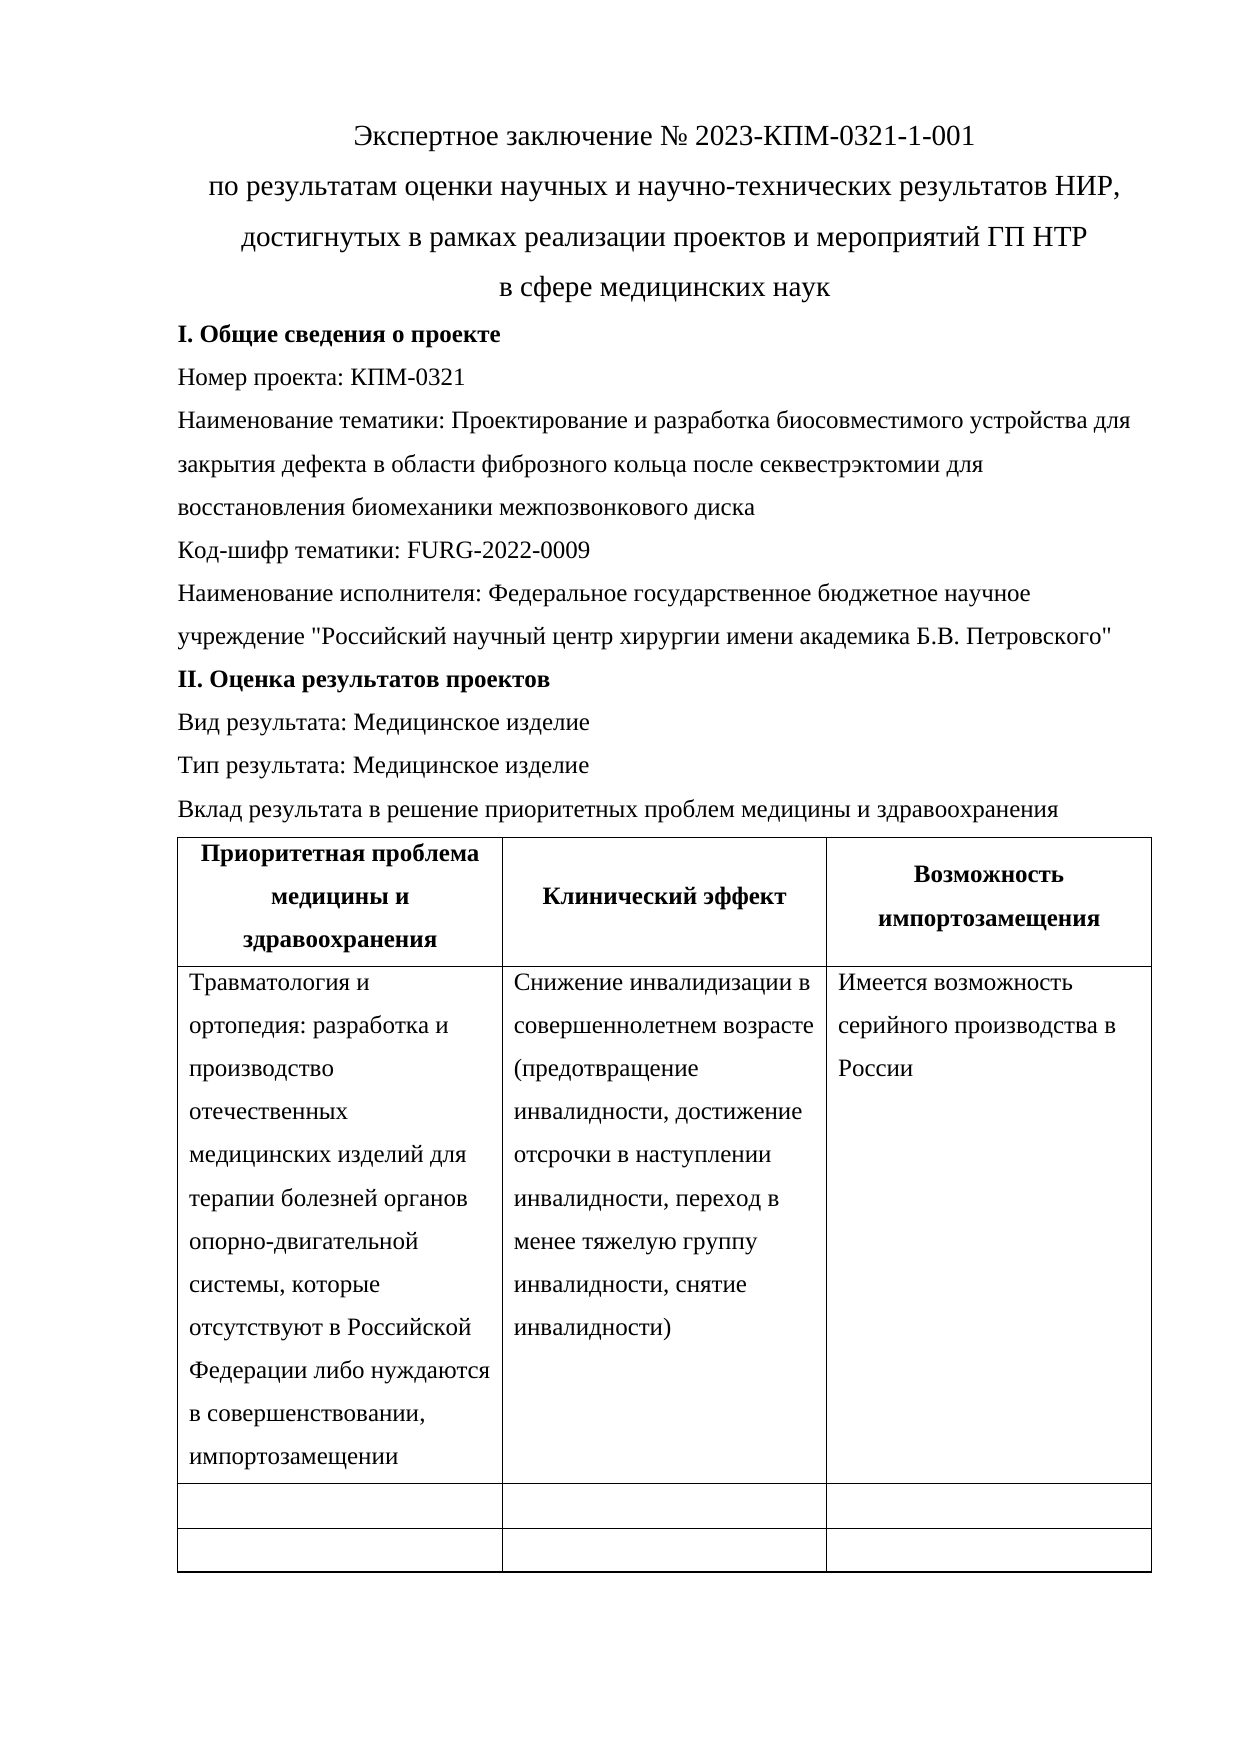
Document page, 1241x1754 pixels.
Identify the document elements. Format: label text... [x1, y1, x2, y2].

text Вид результата: Медицинское изделие [177, 707, 1152, 736]
text II. Оценка результатов проектов [177, 664, 1152, 693]
text Код-шифр тематики: FURG-2022-0009 [177, 535, 1152, 564]
table_cell Снижение инвалидизации в совершеннолетнем возрасте (предотвращение инвалидности, достижение отсрочки в наступлении инвалидности, переход в менее тяжелую группу инвалидности, снятие инвалидности) [503, 967, 826, 1483]
table_cell [503, 1484, 826, 1527]
text Номер проекта: КПМ-0321 [177, 362, 1152, 391]
text Наименование исполнителя: Федеральное государственное бюджетное научное учреждение "Российский научный центр хирургии имени академика Б.В. Петровского" [177, 578, 1152, 650]
table_header Возможность импортозамещения [827, 838, 1151, 966]
table_cell [178, 1484, 502, 1527]
table_cell [178, 1529, 502, 1571]
text Тип результата: Медицинское изделие [177, 751, 1152, 779]
table_cell [827, 1484, 1151, 1527]
table_header Приоритетная проблема медицины и здравоохранения [178, 838, 502, 966]
text Экспертное заключение № 2023-КПМ-0321-1-001 [177, 118, 1152, 152]
text по результатам оценки научных и научно-технических результатов НИР, [177, 168, 1152, 202]
text в сфере медицинских наук [177, 269, 1152, 303]
text I. Общие сведения о проекте [177, 319, 1152, 348]
text Вклад результата в решение приоритетных проблем медицины и здравоохранения [177, 794, 1152, 822]
table_cell [827, 1529, 1151, 1571]
text достигнутых в рамках реализации проектов и мероприятий ГП НТР [177, 219, 1152, 252]
text Наименование тематики: Проектирование и разработка биосовместимого устройства для закрытия дефекта в области фиброзного кольца после секвестрэктомии для восстановления биомеханики межпозвонкового диска [177, 406, 1152, 521]
table_cell Травматология и ортопедия: разработка и производство отечественных медицинских изделий для терапии болезней органов опорно-двигательной системы, которые отсутствуют в Российской Федерации либо нуждаются в совершенствовании, импортозамещении [178, 967, 502, 1483]
table_cell Имеется возможность серийного производства в России [827, 967, 1151, 1483]
table_header Клинический эффект [503, 838, 826, 966]
table_cell [503, 1529, 826, 1571]
